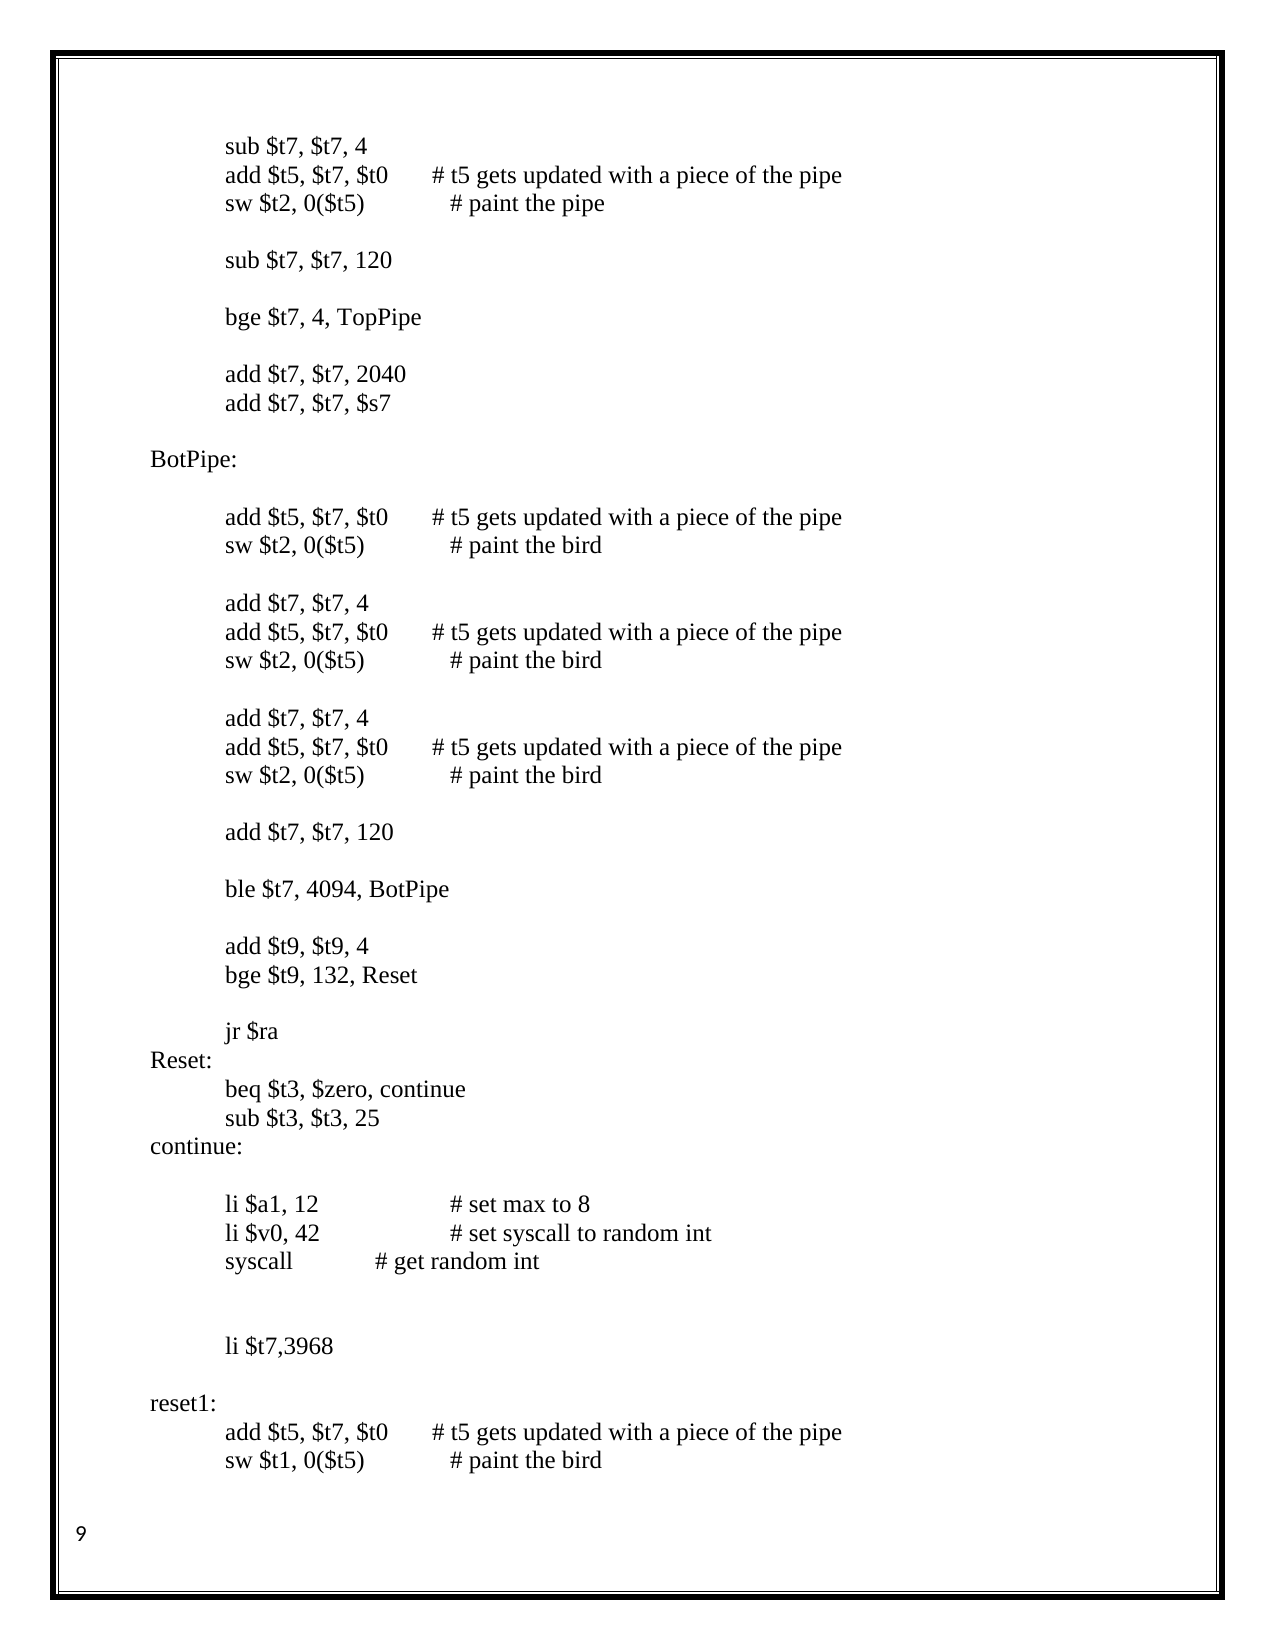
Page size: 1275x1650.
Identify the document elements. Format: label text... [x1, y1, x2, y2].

text add $t5, $t7, $t0 # t5 gets updated with a piece of the pipe [150, 732, 1200, 761]
text sw $t1, 0($t5) # paint the bird [150, 1446, 1200, 1474]
text continue: [150, 1131, 1200, 1160]
text add $t7, $t7, 4 [150, 703, 1200, 732]
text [150, 160, 1200, 188]
text sw $t2, 0($t5) # paint the bird [150, 531, 1200, 559]
text BotPipe: [150, 444, 1200, 473]
text sw $t2, 0($t5) # paint the bird [150, 646, 1200, 674]
text reset1: [150, 1388, 1200, 1417]
text Reset: [150, 1045, 1200, 1074]
text bge $t9, 132, Reset [150, 960, 1200, 988]
text add $t7, $t7, 2040 [150, 359, 1200, 388]
text ble $t7, 4094, BotPipe [150, 874, 1200, 903]
text li $t7,3968 [150, 1331, 1200, 1360]
text syscall # get random int [150, 1246, 1200, 1275]
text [150, 1417, 1200, 1446]
text add $t5, $t7, $t0 # t5 gets updated with a piece of the pipe [150, 617, 1200, 646]
text add $t9, $t9, 4 [150, 931, 1200, 960]
text li $a1, 12 # set max to 8 [150, 1189, 1200, 1218]
text sub $t7, $t7, 4 [150, 131, 1200, 160]
text add $t7, $t7, 4 [150, 588, 1200, 617]
text sub $t3, $t3, 25 [150, 1103, 1200, 1131]
text sub $t7, $t7, 120 [150, 245, 1200, 274]
text add $t5, $t7, $t0 # t5 gets updated with a piece of the pipe [150, 502, 1200, 531]
text beq $t3, $zero, continue [150, 1074, 1200, 1103]
text add $t7, $t7, $s7 [150, 388, 1200, 416]
text sw $t2, 0($t5) # paint the pipe [150, 188, 1200, 217]
text bge $t7, 4, TopPipe [150, 302, 1200, 331]
text li $v0, 42 # set syscall to random int [150, 1218, 1200, 1246]
text jr $ra [150, 1016, 1200, 1045]
text add $t7, $t7, 120 [150, 817, 1200, 846]
text sw $t2, 0($t5) # paint the bird [150, 761, 1200, 789]
